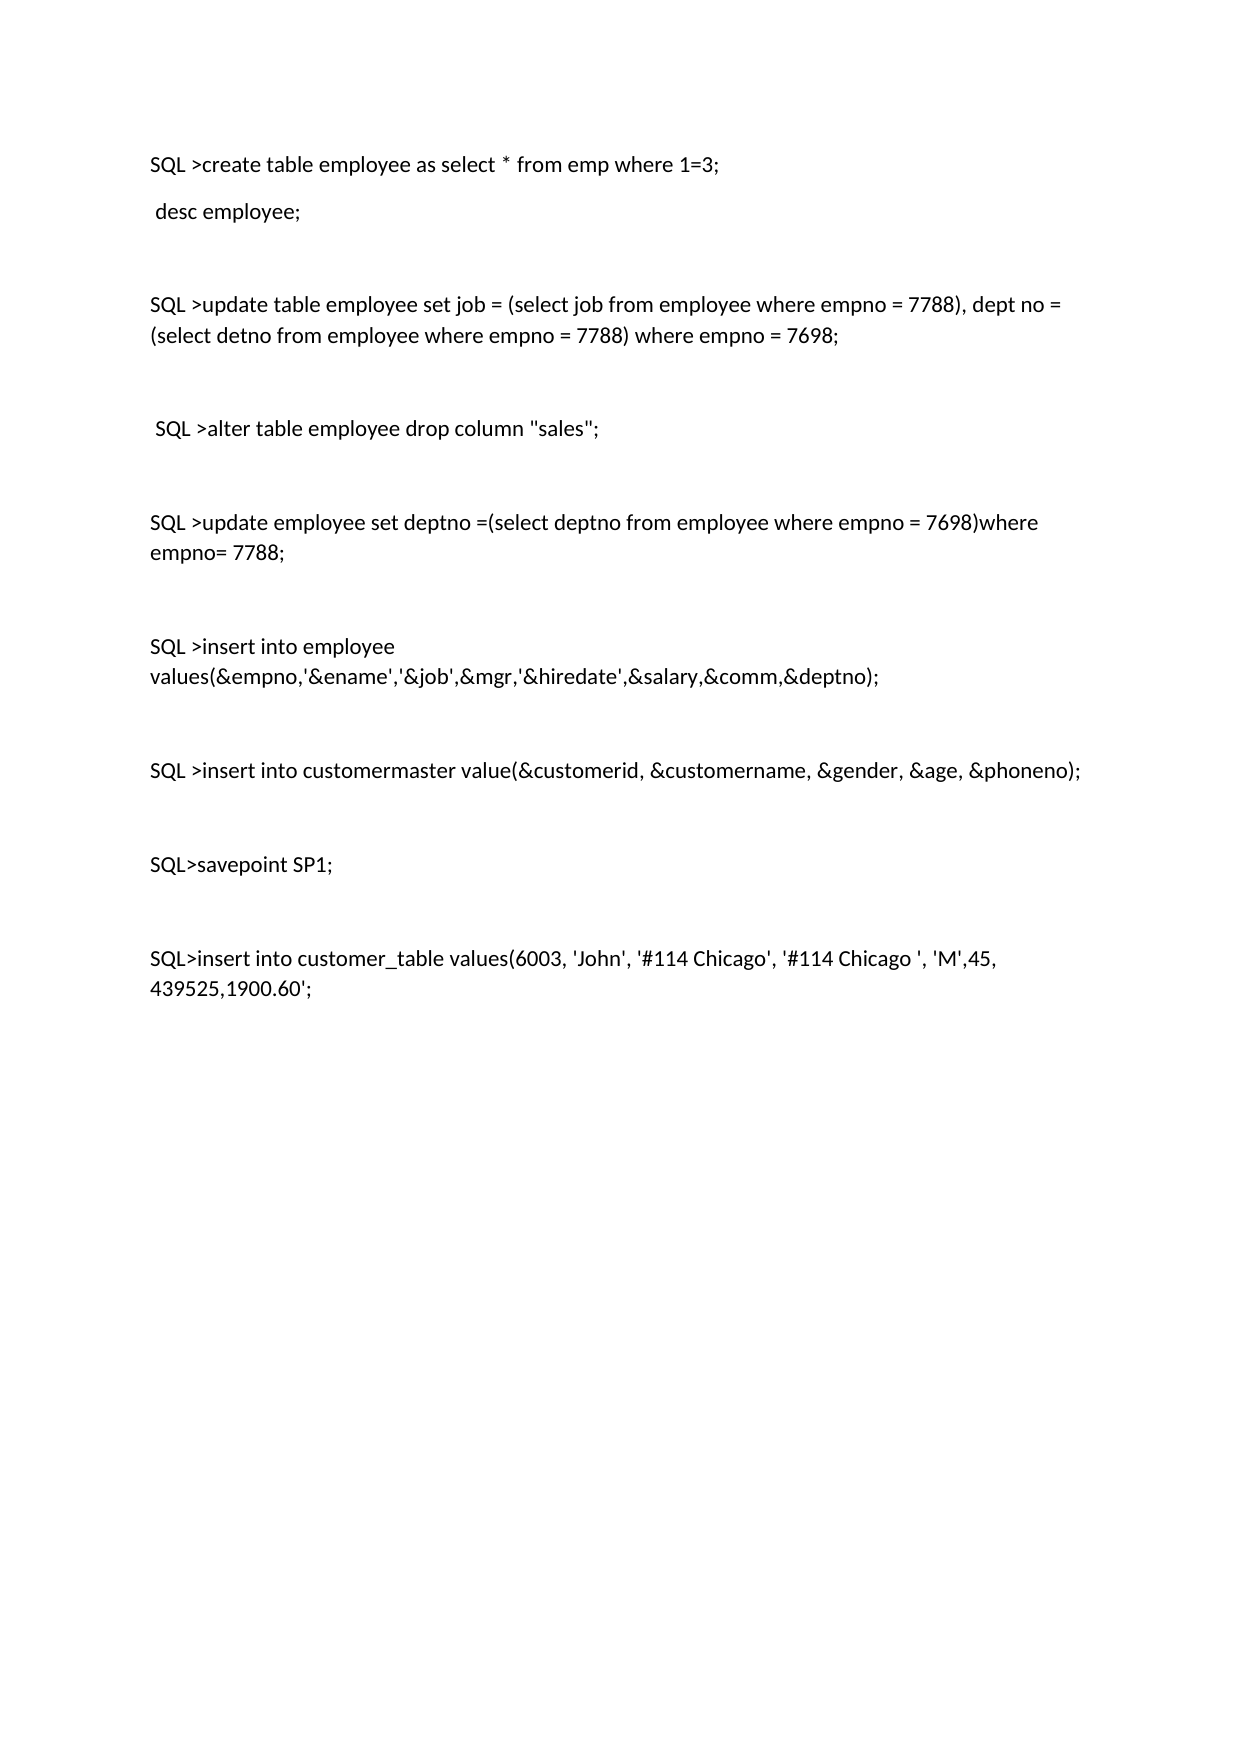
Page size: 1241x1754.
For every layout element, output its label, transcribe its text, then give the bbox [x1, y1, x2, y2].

text SQL >alter table employee drop column "sales"; [150, 414, 1090, 443]
text SQL >update table employee set job = (select job from employee where empno = 7788), dept no = (select detno from employee where empno = 7788) where empno = 7698; [150, 291, 1090, 349]
text SQL >insert into employee values(&empno,'&ename','&job',&mgr,'&hiredate',&salary,&comm,&deptno); [150, 632, 1090, 691]
text SQL >update employee set deptno =(select deptno from employee where empno = 7698)where empno= 7788; [150, 508, 1090, 567]
text desc employee; [150, 197, 1090, 225]
text SQL >create table employee as select * from emp where 1=3; [150, 150, 1090, 178]
text SQL>insert into customer_table values(6003, 'John', '#114 Chicago', '#114 Chicago ', 'M',45, 439525,1900.60'; [150, 944, 1090, 1002]
text SQL >insert into customermaster value(&customerid, &customername, &gender, &age, &phoneno); [150, 756, 1090, 784]
text SQL>savepoint SP1; [150, 850, 1090, 878]
